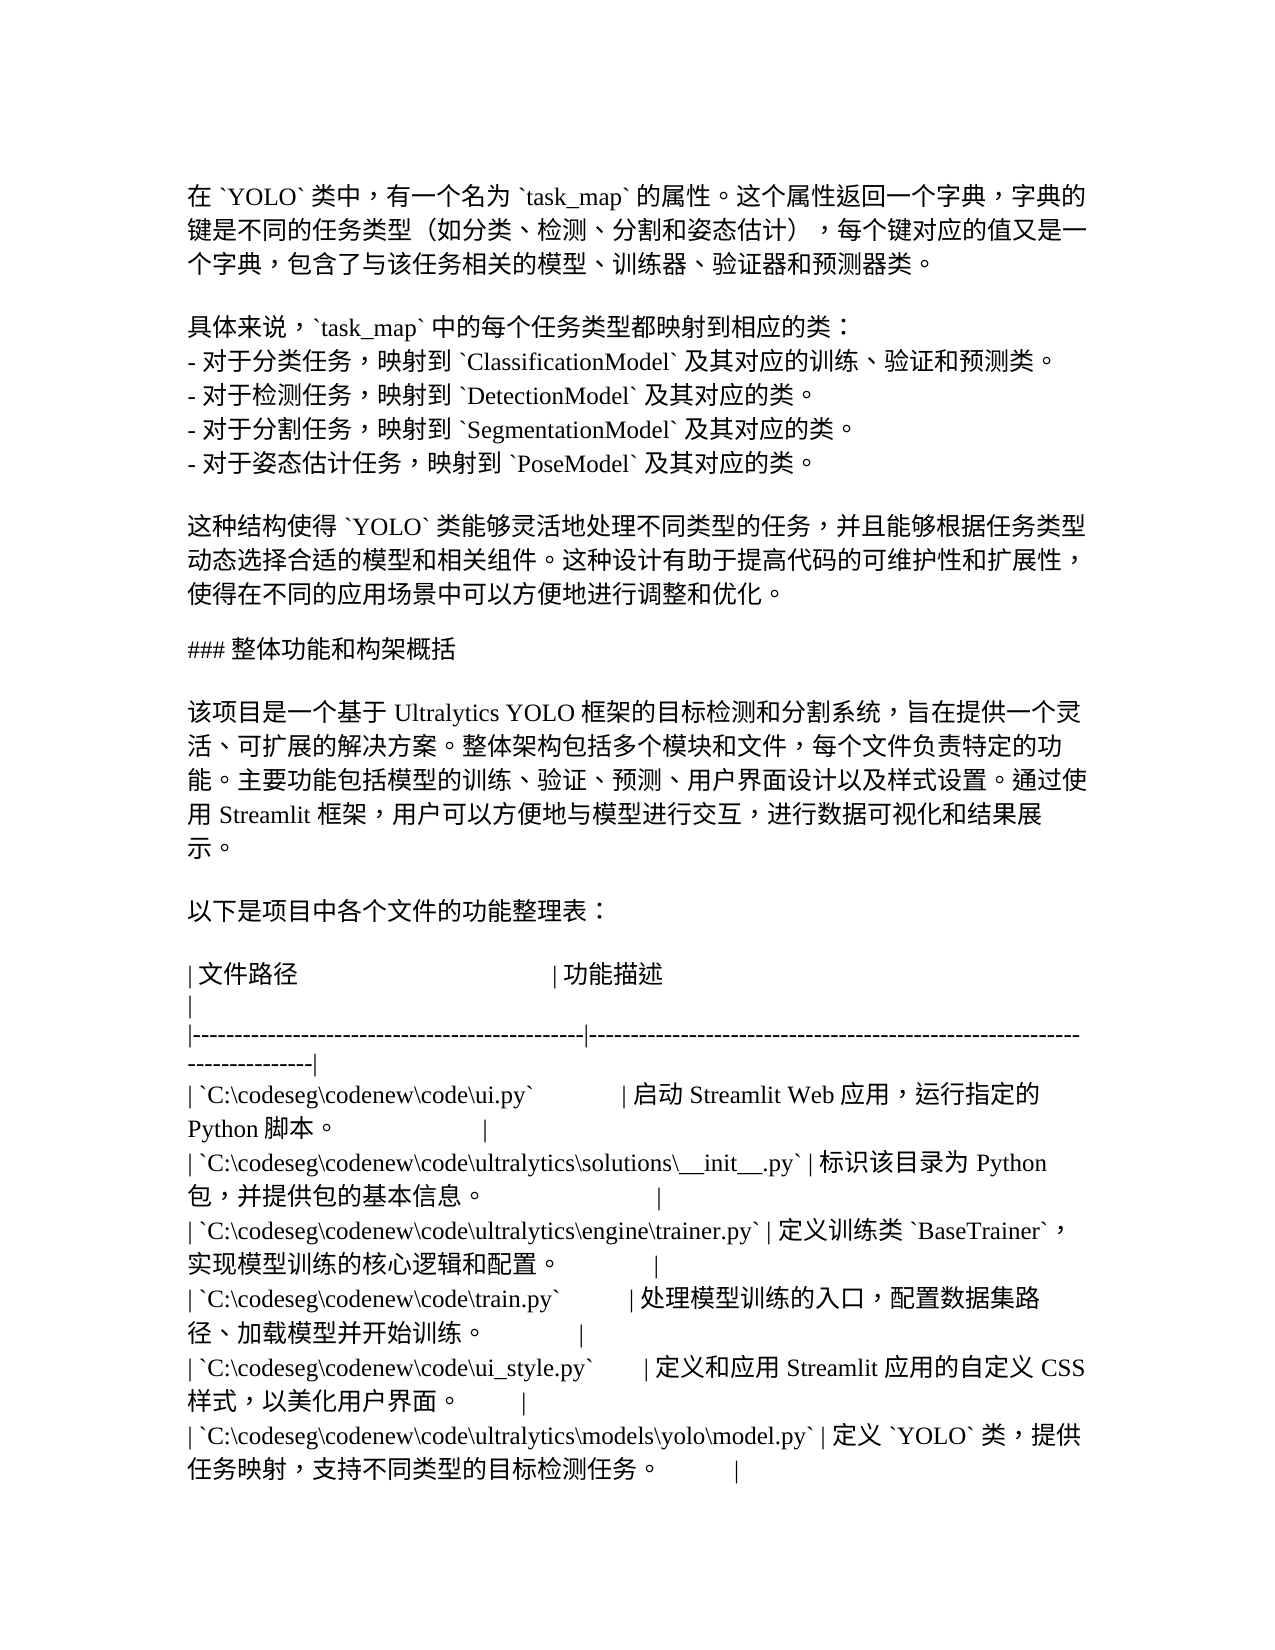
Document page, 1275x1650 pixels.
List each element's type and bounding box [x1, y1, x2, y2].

text [187, 632, 1087, 1486]
text [187, 150, 1087, 611]
